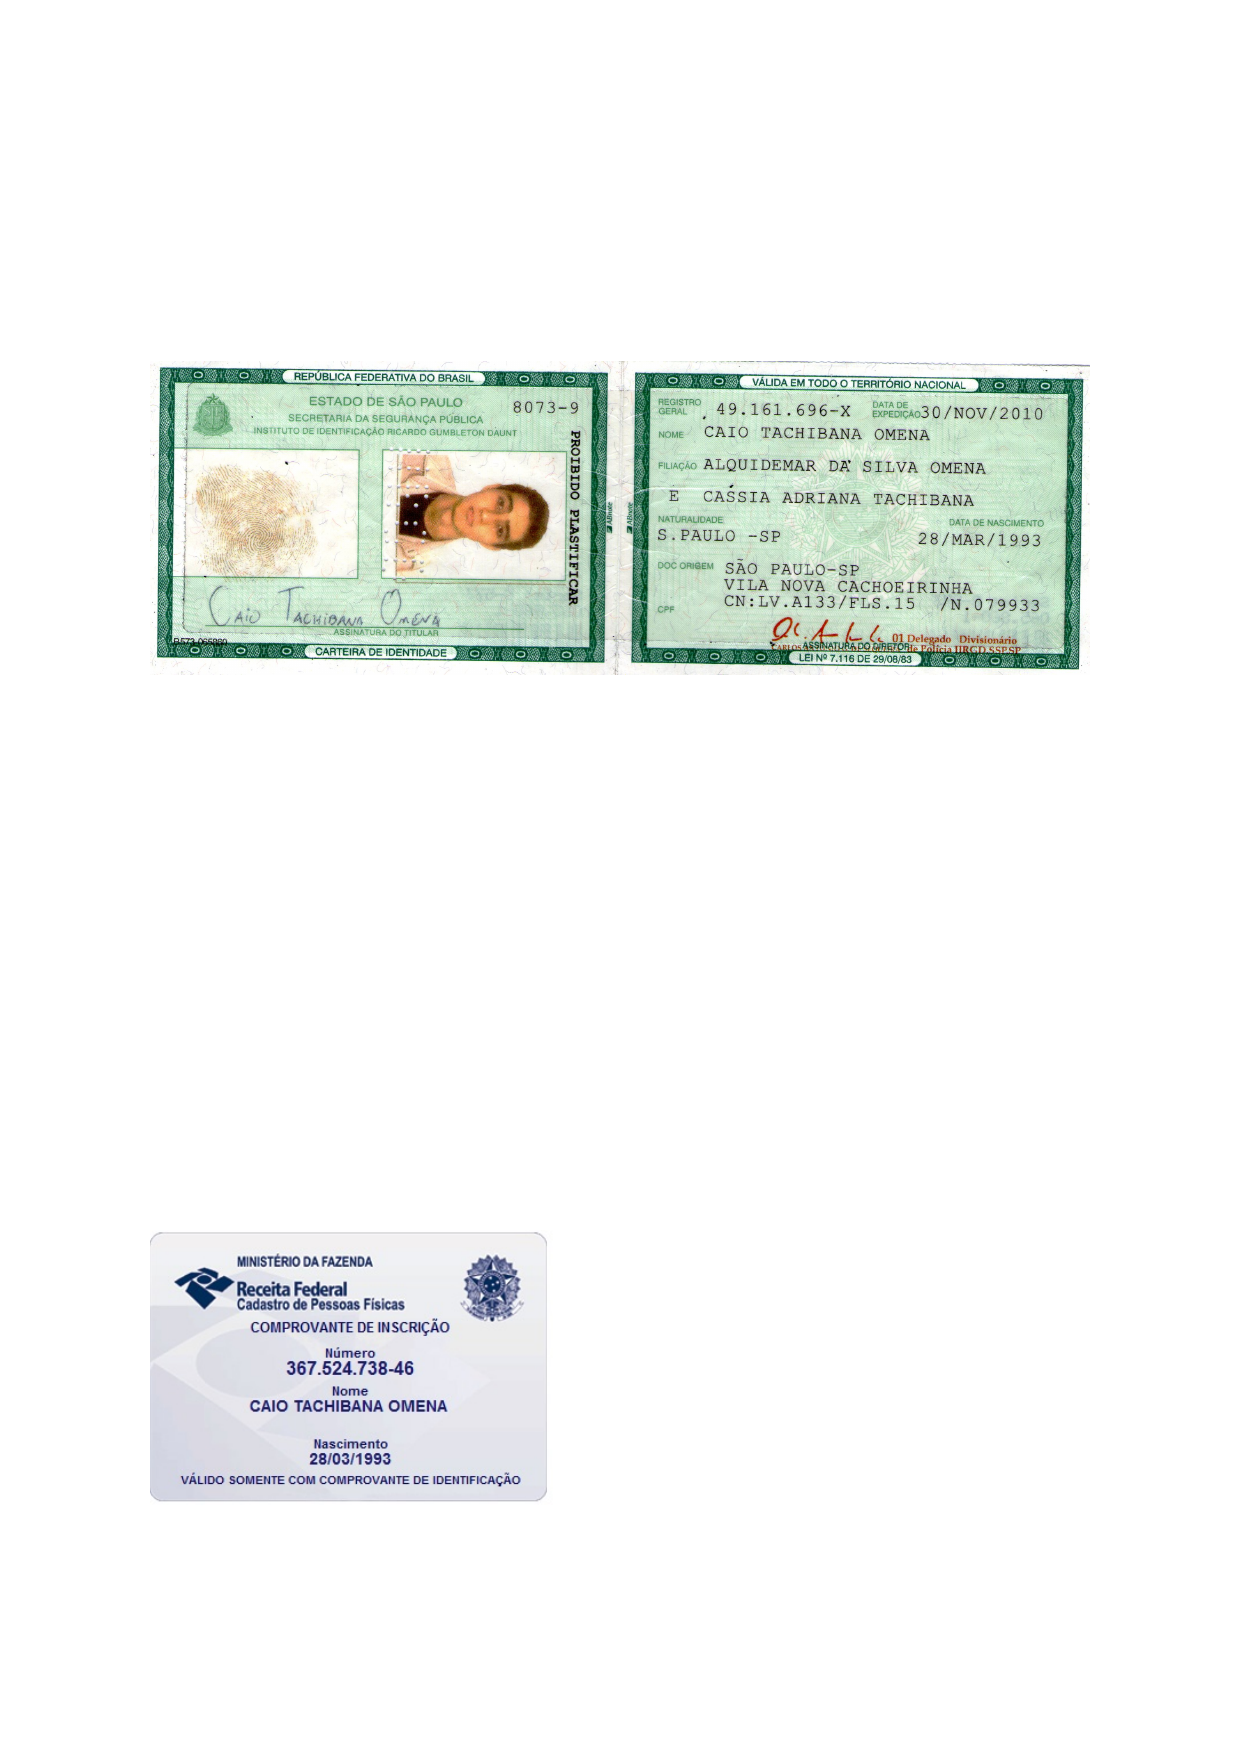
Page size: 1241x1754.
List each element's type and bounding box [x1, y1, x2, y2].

picture [150, 1230, 555, 1506]
picture [150, 361, 1090, 675]
